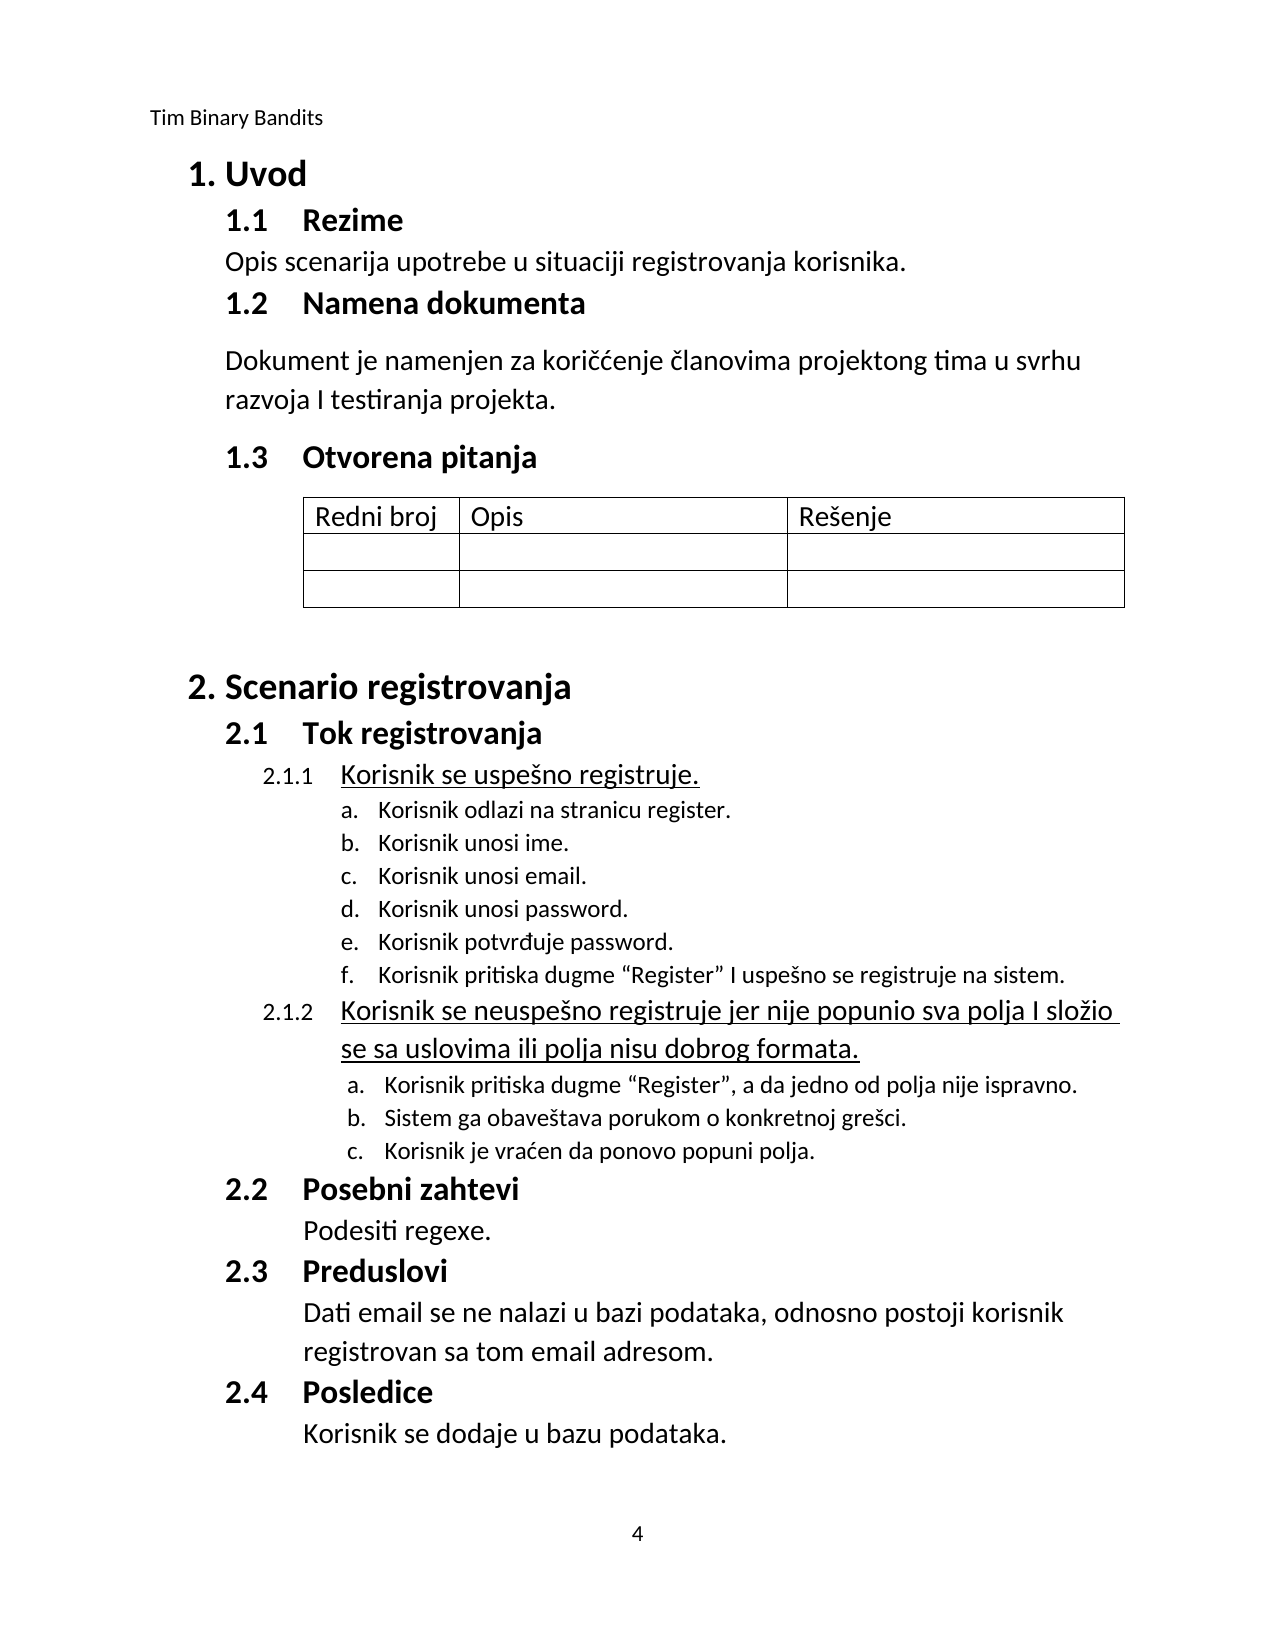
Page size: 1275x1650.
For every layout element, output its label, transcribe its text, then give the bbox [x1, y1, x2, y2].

table_header Opis [460, 498, 787, 533]
table_cell [304, 571, 459, 607]
list Rezime [225, 199, 1125, 240]
text Dokument je namenjen za koričćenje članovima projektong tima u svrhu razvoja I testiranja projekta. [225, 342, 1125, 417]
list Korisnik pritiska dugme “Register” I uspešno se registruje na sistem. [341, 959, 1125, 990]
list Korisnik unosi password. [341, 893, 1125, 924]
list Korisnik se uspešno registruje. [262, 756, 1125, 792]
list Tok registrovanja [225, 712, 1125, 753]
list Korisnik potvrđuje password. [341, 926, 1125, 957]
list Preduslovi [225, 1250, 1125, 1291]
list Scenario registrovanja [187, 663, 1125, 709]
list Uvod [187, 150, 1125, 196]
list Namena dokumenta [225, 282, 1125, 323]
table_cell [460, 534, 787, 570]
list Podesiti regexe. [303, 1212, 1125, 1247]
list Korisnik unosi ime. [341, 828, 1125, 858]
list Posebni zahtevi [225, 1168, 1125, 1208]
list Posledice [225, 1371, 1125, 1412]
table_cell [788, 534, 1124, 570]
list Korisnik unosi email. [341, 861, 1125, 891]
list Opis scenarija upotrebe u situaciji registrovanja korisnika. [225, 243, 1125, 279]
list Otvorena pitanja [225, 436, 1125, 477]
list Korisnik se dodaje u bazu podataka. [303, 1415, 1125, 1451]
table_header Redni broj [304, 498, 459, 533]
list Korisnik se neuspešno registruje jer nije popunio sva polja I složio se sa uslovima ili polja nisu dobrog formata. [262, 992, 1125, 1066]
list Sistem ga obaveštava porukom o konkretnoj grešci. [347, 1102, 1125, 1132]
table_header Rešenje [788, 498, 1124, 533]
table_cell [304, 534, 459, 570]
list Dati email se ne nalazi u bazi podataka, odnosno postoji korisnik registrovan sa tom email adresom. [303, 1294, 1125, 1368]
list Korisnik pritiska dugme “Register”, a da jedno od polja nije ispravno. [347, 1069, 1125, 1099]
table_cell [460, 571, 787, 607]
list Korisnik je vraćen da ponovo popuni polja. [347, 1135, 1125, 1165]
list Korisnik odlazi na stranicu register. [341, 795, 1125, 825]
table_cell [788, 571, 1124, 607]
